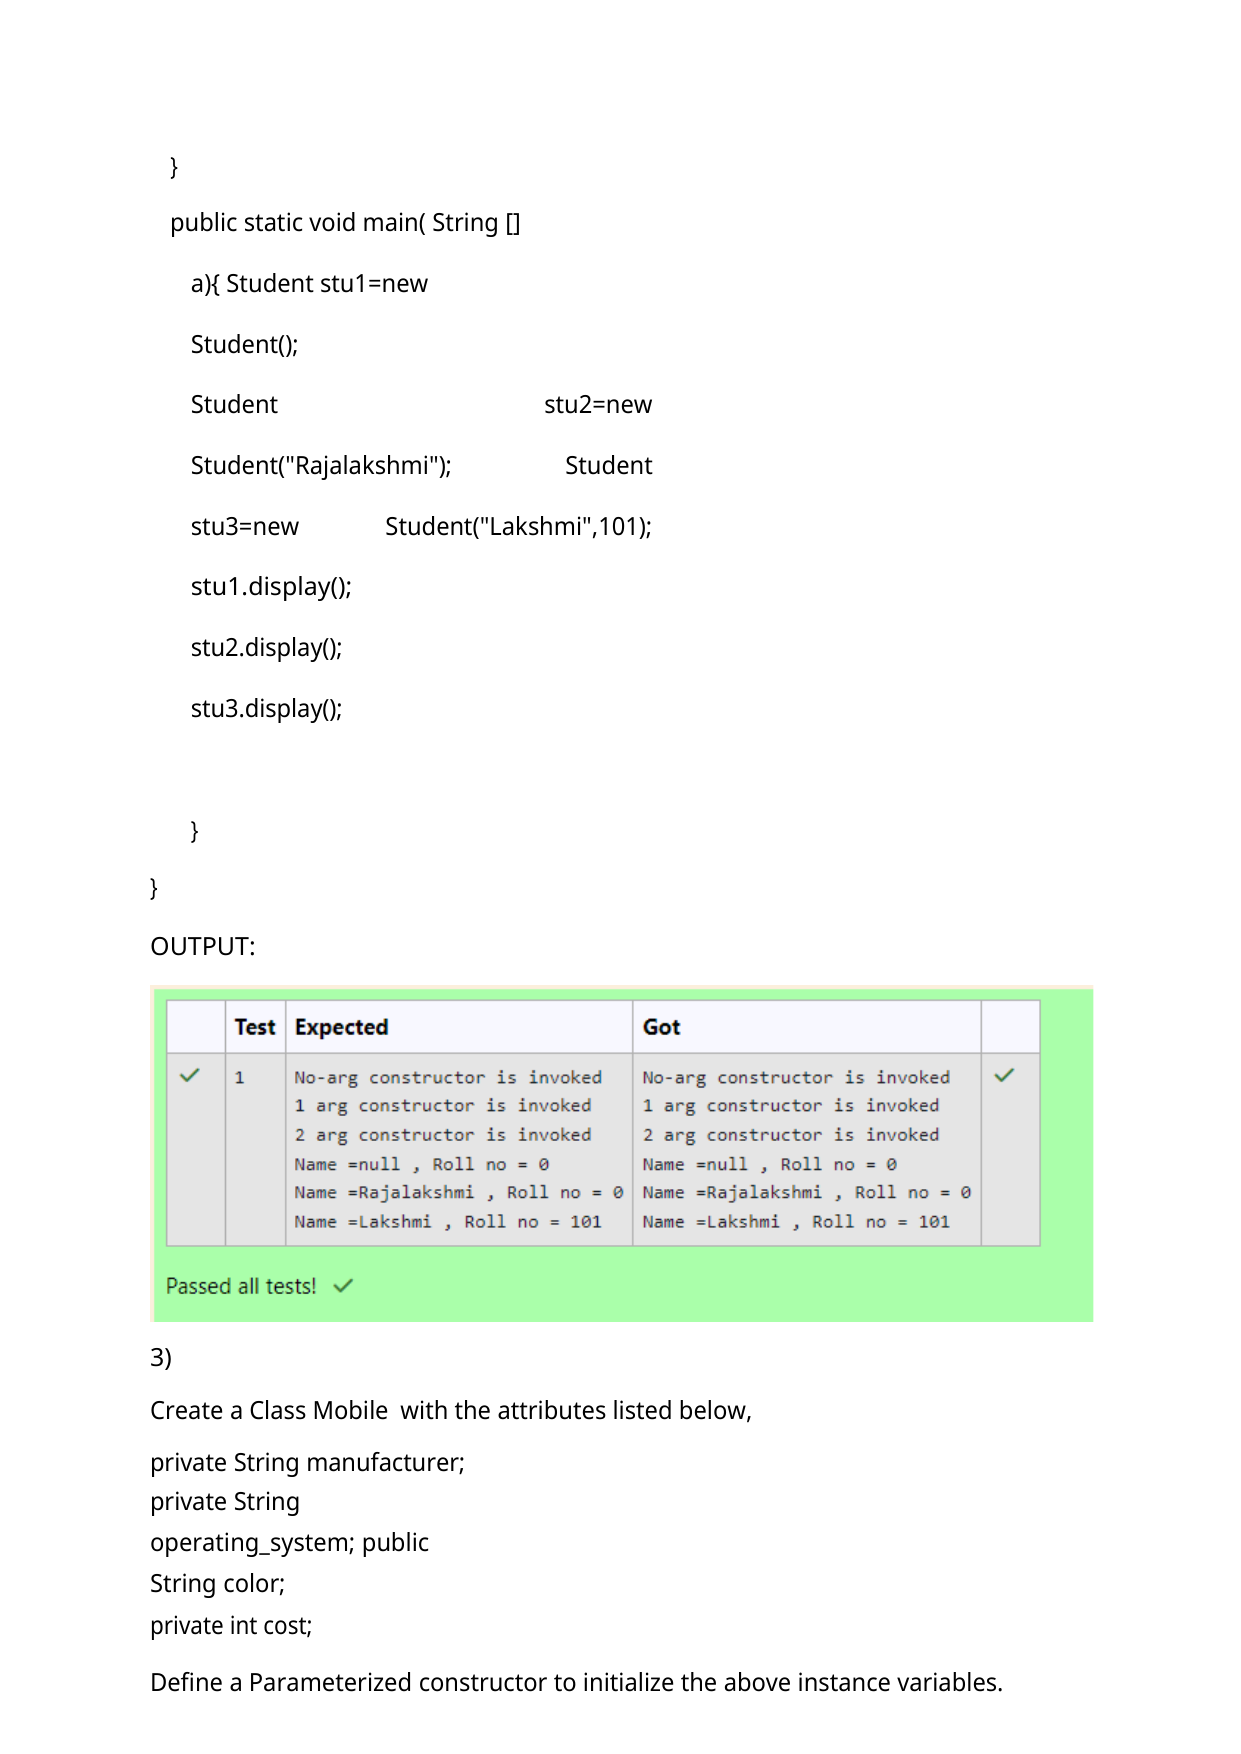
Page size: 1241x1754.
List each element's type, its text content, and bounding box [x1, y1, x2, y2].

text } [170, 148, 1101, 182]
text public static void main( String [] a){ Student stu1=new Student(); [170, 205, 541, 360]
text } [191, 812, 1101, 846]
text private int cost; [150, 1608, 1101, 1642]
text private String operating_system; public String color; [150, 1484, 495, 1600]
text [150, 1664, 1033, 1699]
text Student stu2=new Student("Rajalakshmi"); Student stu3=new Student("Lakshmi",101); stu1.display(); [191, 387, 653, 603]
picture [150, 985, 1094, 1322]
text Create a Class Mobile with the attributes listed below, private String manufacturer; [150, 1378, 772, 1482]
text OUTPUT: [150, 928, 1101, 963]
text stu2.display(); stu3.display(); [191, 630, 344, 724]
text } [150, 869, 1101, 903]
